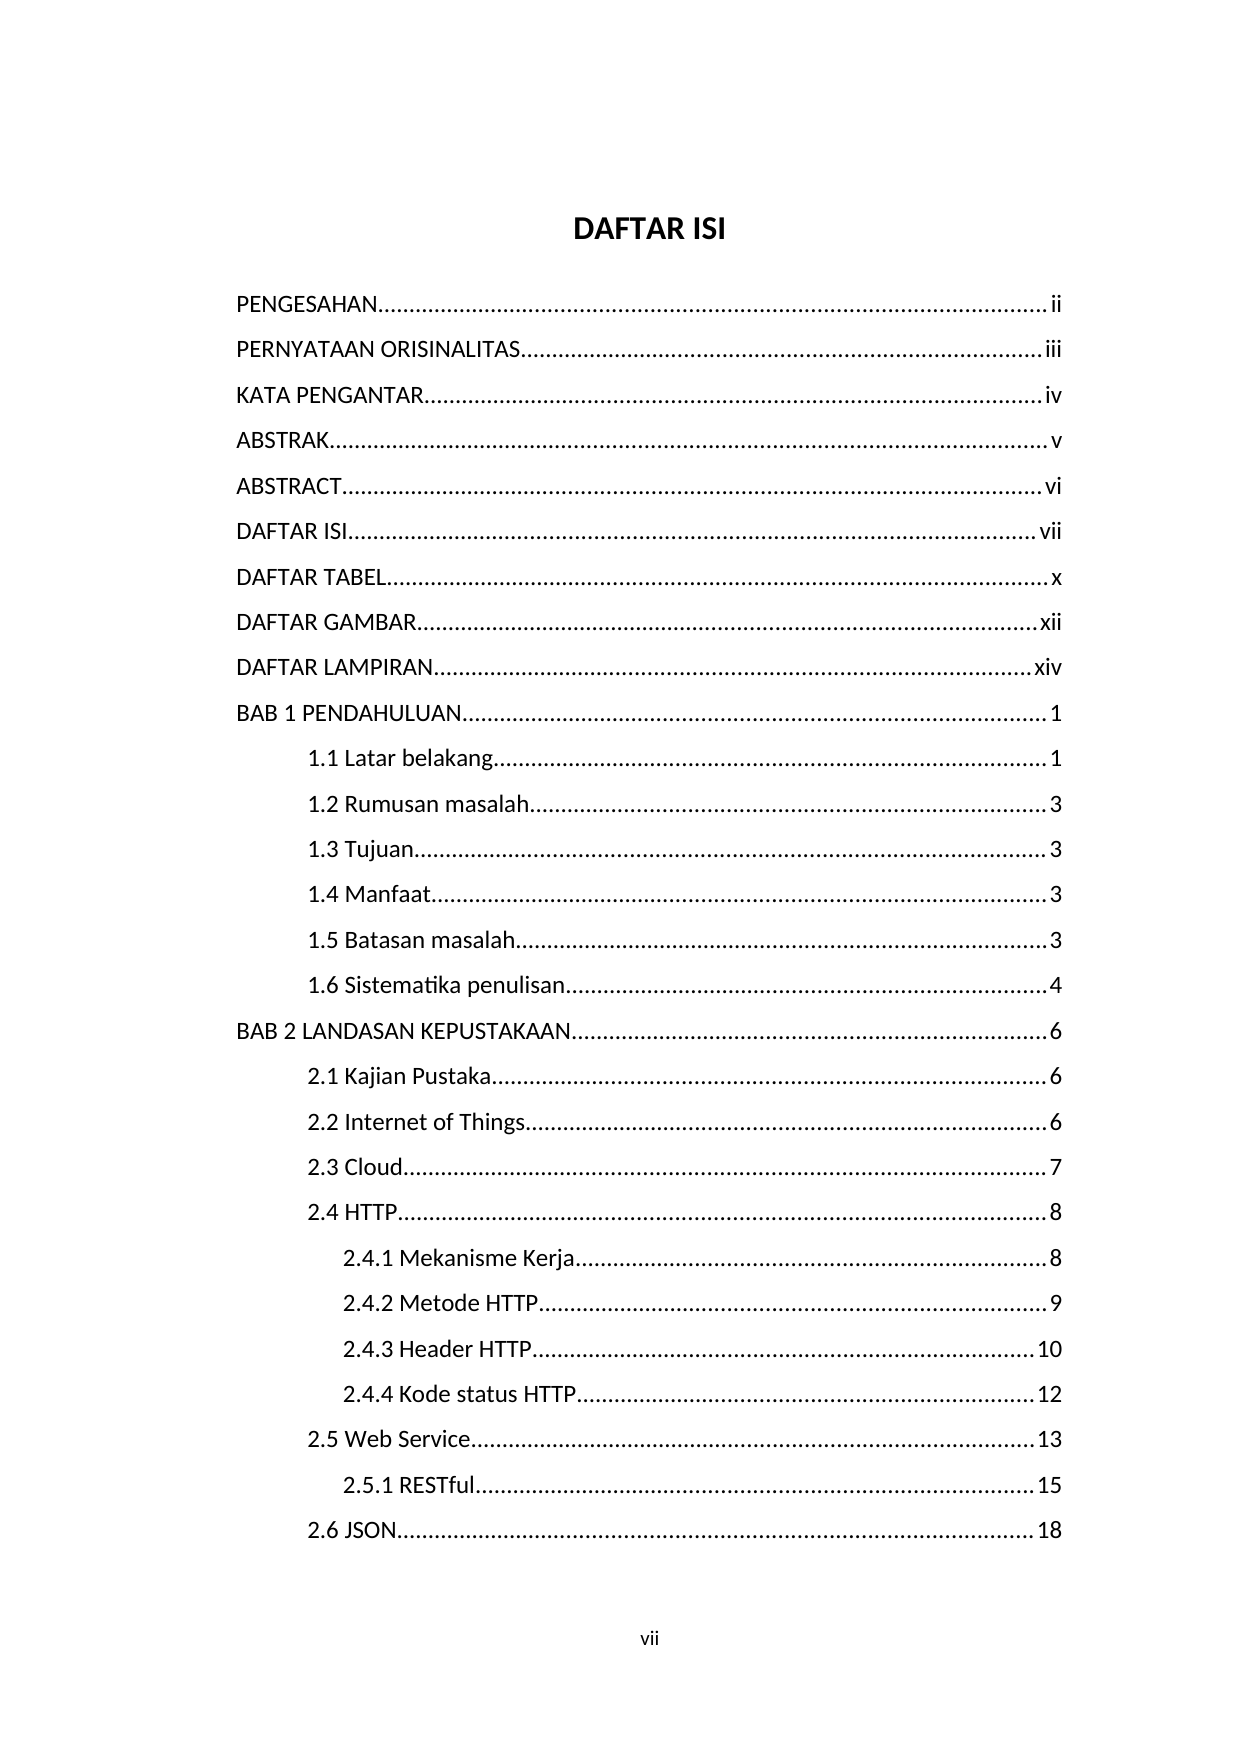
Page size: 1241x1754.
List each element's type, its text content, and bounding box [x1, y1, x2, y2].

text 2.4 HTTP 8 [307, 1197, 1063, 1227]
text 2.4.2 Metode HTTP 9 [343, 1287, 1063, 1318]
text 1.5 Batasan masalah 3 [307, 924, 1063, 954]
text 1.3 Tujuan 3 [307, 833, 1063, 864]
text 2.4.4 Kode status HTTP 12 [343, 1378, 1063, 1409]
text KATA PENGANTAR iv [236, 379, 1063, 409]
text DAFTAR TABEL x [236, 561, 1063, 591]
text DAFTAR LAMPIRAN xiv [236, 652, 1063, 682]
text DAFTAR GAMBAR xii [236, 606, 1063, 637]
text 1.6 Sistematika penulisan 4 [307, 969, 1063, 1000]
text 2.4.3 Header HTTP 10 [343, 1333, 1063, 1363]
text 2.3 Cloud 7 [307, 1151, 1063, 1182]
text 2.5 Web Service 13 [307, 1424, 1063, 1454]
text 1.1 Latar belakang 1 [307, 742, 1063, 773]
text PERNYATAAN ORISINALITAS iii [236, 334, 1063, 364]
text BAB 1 PENDAHULUAN 1 [236, 697, 1063, 727]
subtitle DAFTAR ISI [236, 207, 1063, 247]
text ABSTRACT vi [236, 470, 1063, 500]
text 2.1 Kajian Pustaka 6 [307, 1060, 1063, 1091]
text 2.4.1 Mekanisme Kerja 8 [343, 1242, 1063, 1272]
text PENGESAHAN ii [236, 288, 1063, 319]
text 2.5.1 RESTful 15 [343, 1469, 1063, 1499]
text 1.4 Manfaat 3 [307, 879, 1063, 909]
text 2.2 Internet of Things 6 [307, 1106, 1063, 1136]
text DAFTAR ISI vii [236, 515, 1063, 546]
text ABSTRAK v [236, 424, 1063, 455]
text 2.6 JSON 18 [307, 1514, 1063, 1545]
text 1.2 Rumusan masalah 3 [307, 788, 1063, 818]
text BAB 2 LANDASAN KEPUSTAKAAN 6 [236, 1015, 1063, 1045]
